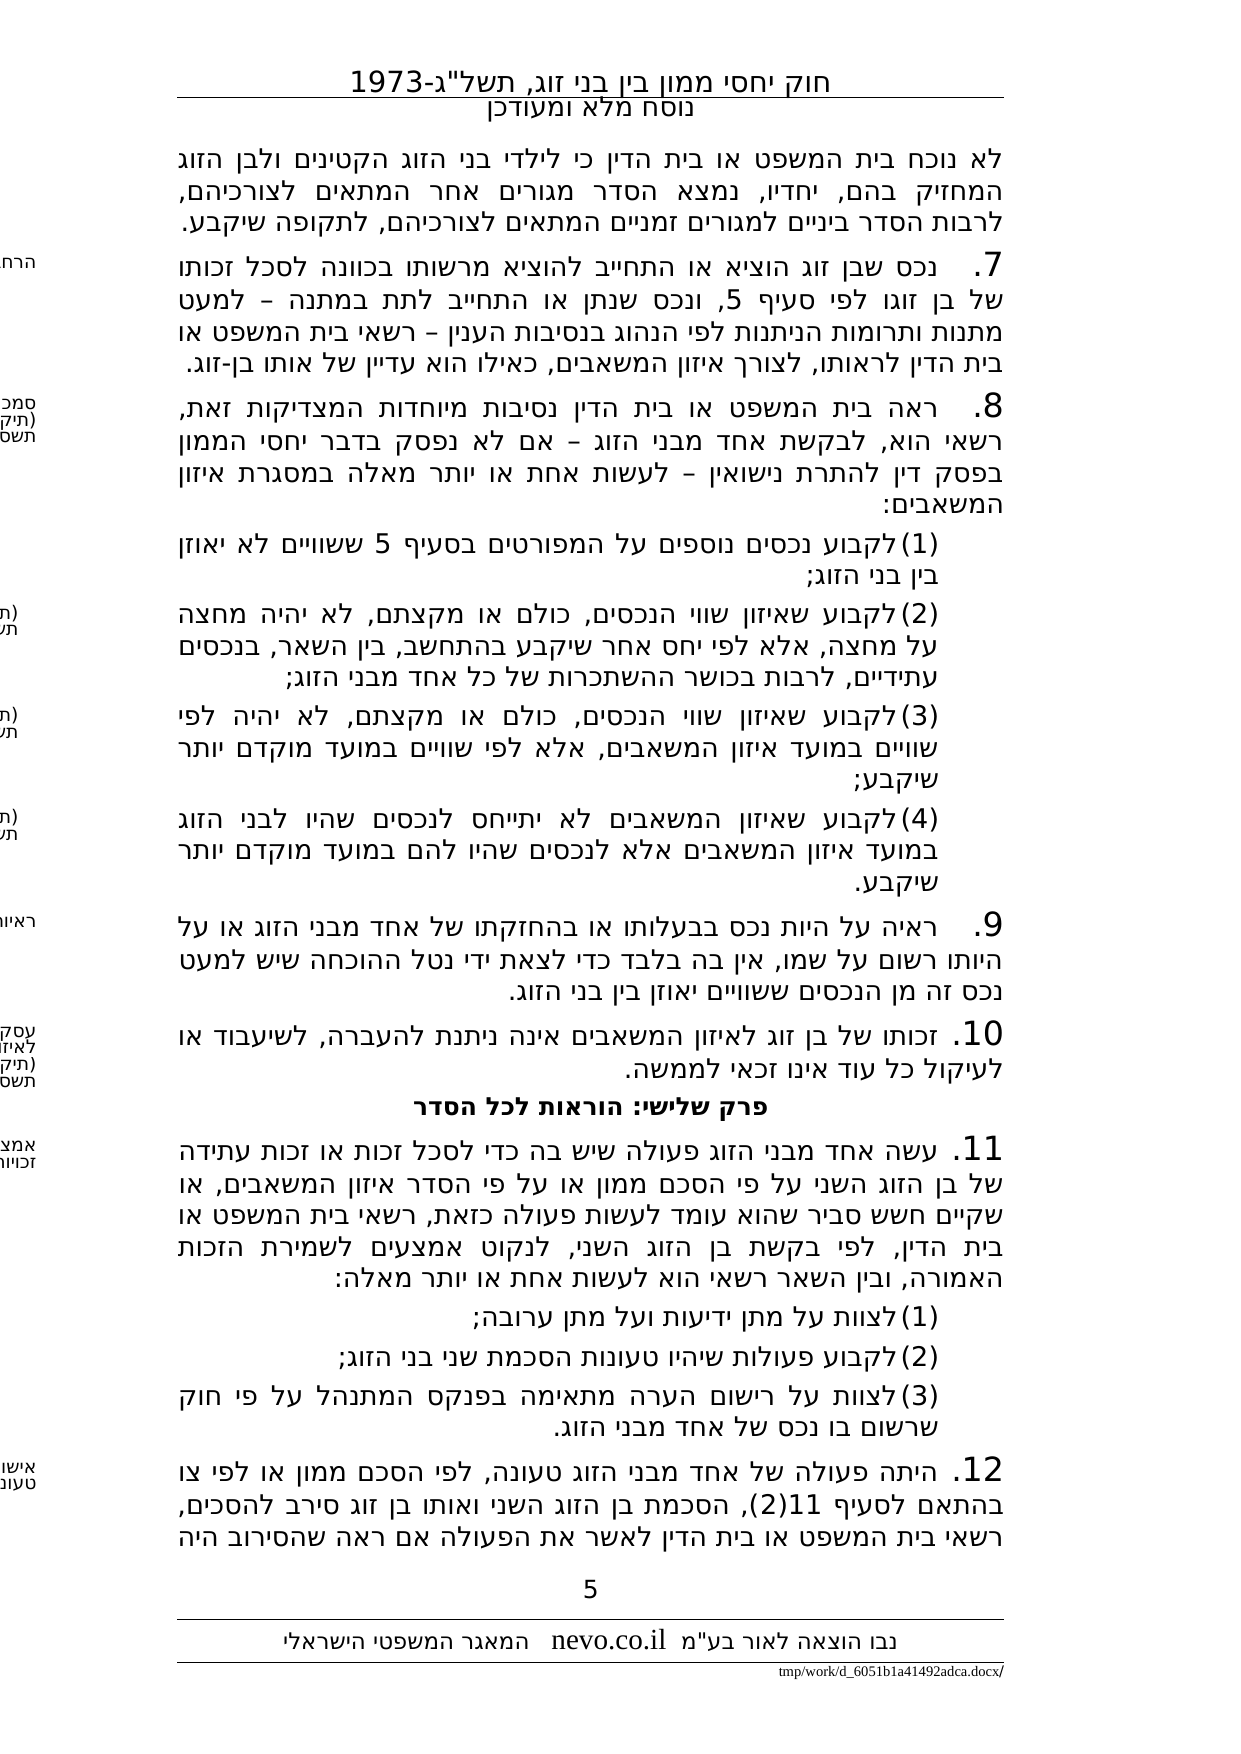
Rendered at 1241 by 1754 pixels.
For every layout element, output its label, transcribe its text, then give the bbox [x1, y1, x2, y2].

text (2) לקבוע פעולות שיהיו טעונות הסכמת שני בני הזוג; [177, 1341, 939, 1372]
text 10. זכותו של בן זוג לאיזון המשאבים אינה ניתנת להעברה, לשיעבוד או לעיקול כל עוד אינו זכאי לממשה. [177, 1014, 1004, 1085]
text 7. נכס שבן זוג הוציא או התחייב להוציא מרשותו בכוונה לסכל זכותו של בן זוגו לפי סעיף 5, ונכס שנתן או התחייב לתת במתנה – למעט מתנות ותרומות הניתנות לפי הנהוג בנסיבות הענין – רשאי בית המשפט או בית הדין לראותו, לצורך איזון המשאבים, כאילו הוא עדיין של אותו בן-זוג. [177, 246, 1004, 379]
text 8. ראה בית המשפט או בית הדין נסיבות מיוחדות המצדיקות זאת, רשאי הוא, לבקשת אחד מבני הזוג – אם לא נפסק בדבר יחסי הממון בפסק דין להתרת נישואין – לעשות אחת או יותר מאלה במסגרת איזון המשאבים: [177, 387, 1004, 520]
text פרק שלישי: הוראות לכל הסדר [177, 1092, 1004, 1122]
text (3) לצוות על רישום הערה מתאימה בפנקס המתנהל על פי חוק שרשום בו נכס של אחד מבני הזוג. [177, 1380, 939, 1443]
text (2) לקבוע שאיזון שווי הנכסים, כולם או מקצתם, לא יהיה מחצה על מחצה, אלא לפי יחס אחר שיקבע בהתחשב, בין השאר, בנכסים עתידיים, לרבות בכושר ההשתכרות של כל אחד מבני הזוג; [177, 598, 939, 693]
text (1) לקבוע נכסים נוספים על המפורטים בסעיף 5 ששוויים לא יאוזן בין בני הזוג; [177, 528, 939, 591]
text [177, 1451, 1004, 1552]
text (3) לקבוע שאיזון שווי הנכסים, כולם או מקצתם, לא יהיה לפי שוויים במועד איזון המשאבים, אלא לפי שוויים במועד מוקדם יותר שיקבע; [177, 701, 939, 795]
text 9. ראיה על היות נכס בבעלותו או בהחזקתו של אחד מבני הזוג או על היותו רשום על שמו, אין בה בלבד כדי לצאת ידי נטל ההוכחה שיש למעט נכס זה מן הנכסים ששוויים יאוזן בין בני הזוג. [177, 905, 1004, 1007]
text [177, 144, 1004, 238]
text 11. עשה אחד מבני הזוג פעולה שיש בה כדי לסכל זכות או זכות עתידה של בן הזוג השני על פי הסכם ממון או על פי הסדר איזון המשאבים, או שקיים חשש סביר שהוא עומד לעשות פעולה כזאת, רשאי בית המשפט או בית הדין, לפי בקשת בן הזוג השני, לנקוט אמצעים לשמירת הזכות האמורה, ובין השאר רשאי הוא לעשות אחת או יותר מאלה: [177, 1129, 1004, 1294]
text (4) לקבוע שאיזון המשאבים לא יתייחס לנכסים שהיו לבני הזוג במועד איזון המשאבים אלא לנכסים שהיו להם במועד מוקדם יותר שיקבע. [177, 803, 939, 898]
text (1) לצוות על מתן ידיעות ועל מתן ערובה; [177, 1302, 939, 1333]
